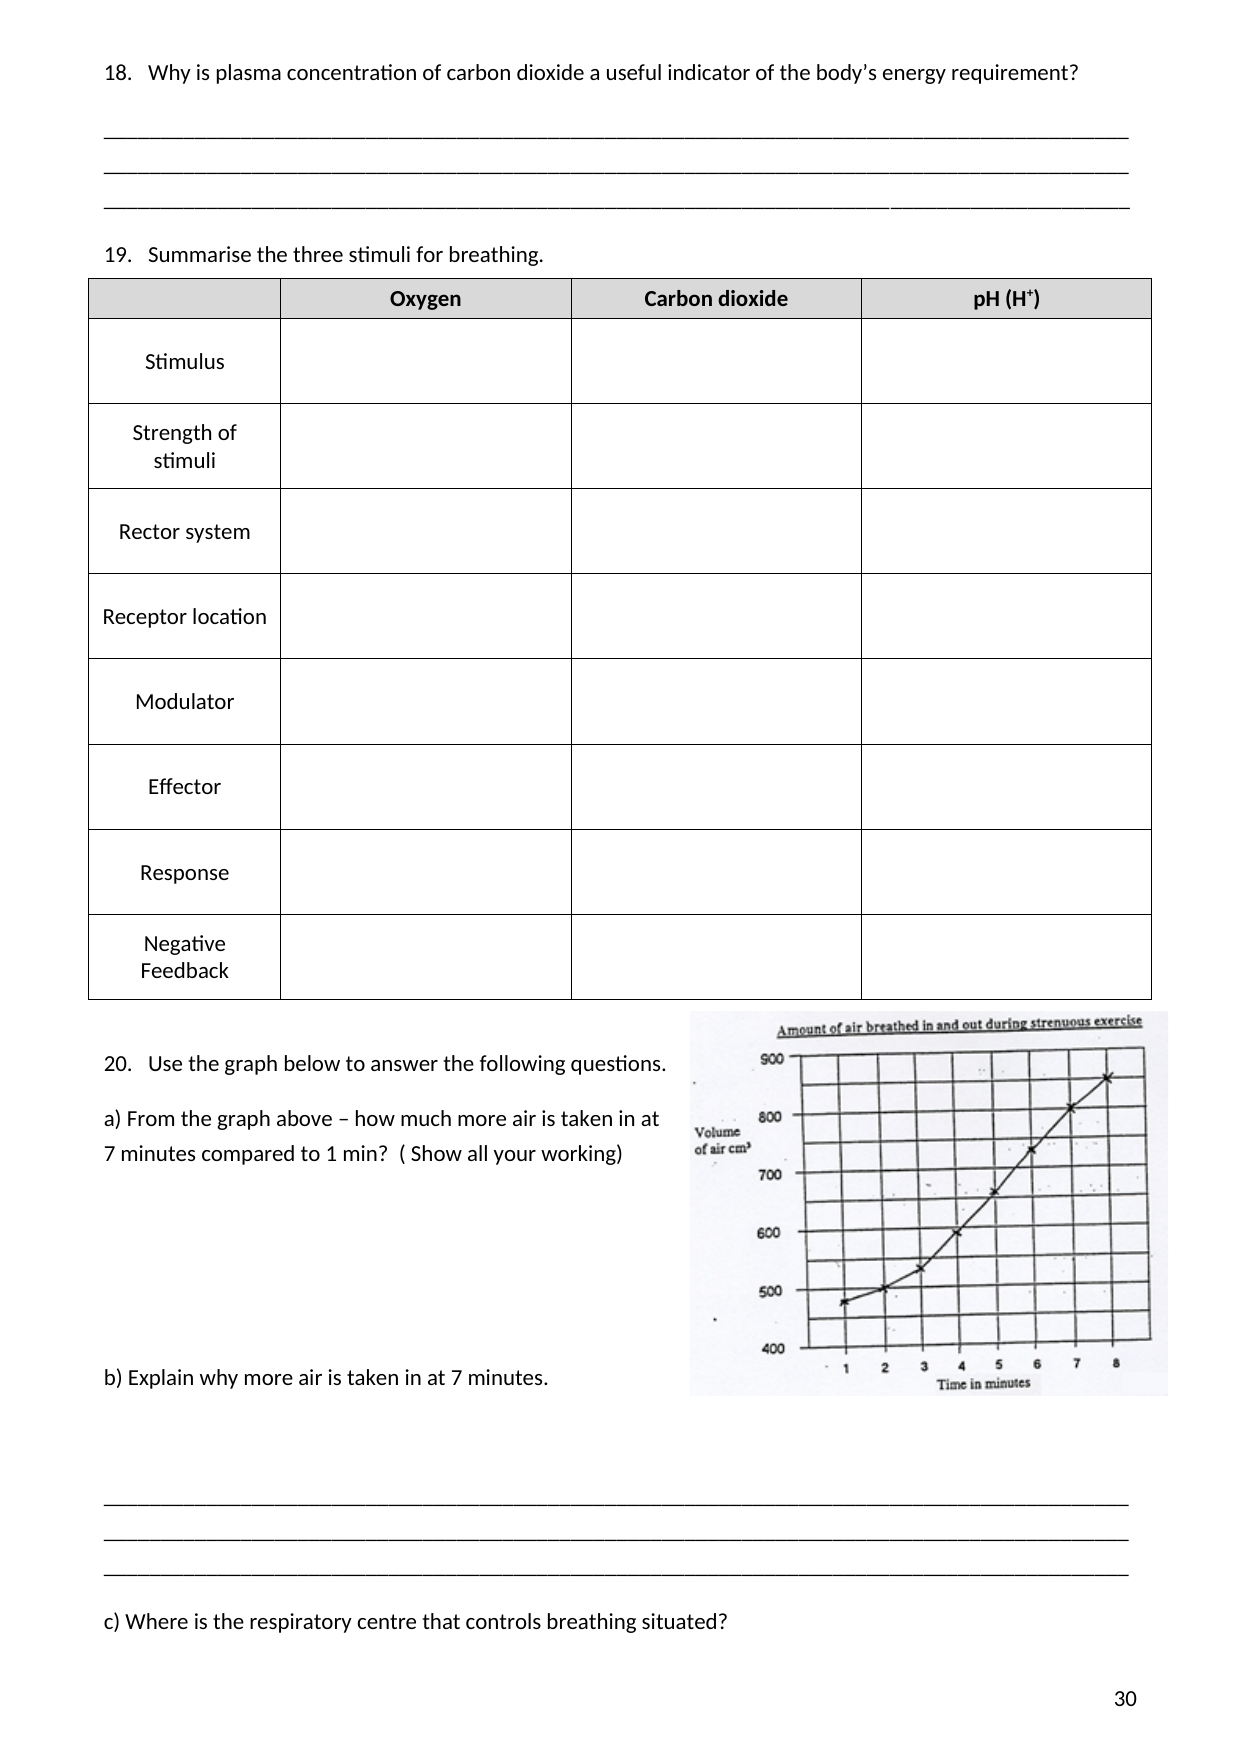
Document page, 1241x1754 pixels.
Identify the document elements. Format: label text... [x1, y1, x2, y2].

table_cell [281, 915, 571, 999]
table_cell [572, 915, 861, 999]
picture [689, 1011, 1169, 1396]
table_cell Negative Feedback [89, 915, 280, 999]
table_header Oxygen [281, 279, 571, 318]
text b) Explain why more air is taken in at 7 minutes. [103, 1363, 689, 1391]
table_cell Rector system [89, 489, 280, 573]
table_cell [281, 489, 571, 573]
text c) Where is the respiratory centre that controls breathing situated? [103, 1607, 1137, 1635]
text a) From the graph above – how much more air is taken in at 7 minutes compared to 1 min? ( Show all your working) [103, 1104, 689, 1167]
table_cell [572, 659, 861, 743]
table_cell [862, 915, 1151, 999]
table_cell [572, 319, 861, 403]
table_cell [862, 404, 1151, 488]
list Summarise the three stimuli for breathing. [103, 240, 1137, 268]
table_cell [281, 659, 571, 743]
table_cell [862, 574, 1151, 658]
table_cell Modulator [89, 659, 280, 743]
table_cell [572, 489, 861, 573]
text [103, 114, 1137, 212]
table_cell [862, 319, 1151, 403]
table_cell [281, 745, 571, 828]
table_cell Response [89, 830, 280, 914]
table_cell [572, 830, 861, 914]
table_cell [572, 574, 861, 658]
table_cell [862, 659, 1151, 743]
table_cell [572, 745, 861, 828]
table_cell Strength of stimuli [89, 404, 280, 488]
table_cell [281, 319, 571, 403]
table_cell [572, 404, 861, 488]
table_cell [862, 745, 1151, 828]
list Use the graph below to answer the following questions. [103, 1049, 689, 1077]
table_cell Receptor location [89, 574, 280, 658]
table_cell Stimulus [89, 319, 280, 403]
list Why is plasma concentration of carbon dioxide a useful indicator of the body’s energy requirement? [103, 58, 1137, 86]
table_cell [862, 489, 1151, 573]
table_header pH (H+) [862, 279, 1151, 318]
table_header Carbon dioxide [572, 279, 861, 318]
table_cell [281, 830, 571, 914]
table_cell [862, 830, 1151, 914]
table_cell Effector [89, 745, 280, 828]
table_cell [281, 404, 571, 488]
table_header [89, 279, 280, 318]
table_cell [281, 574, 571, 658]
